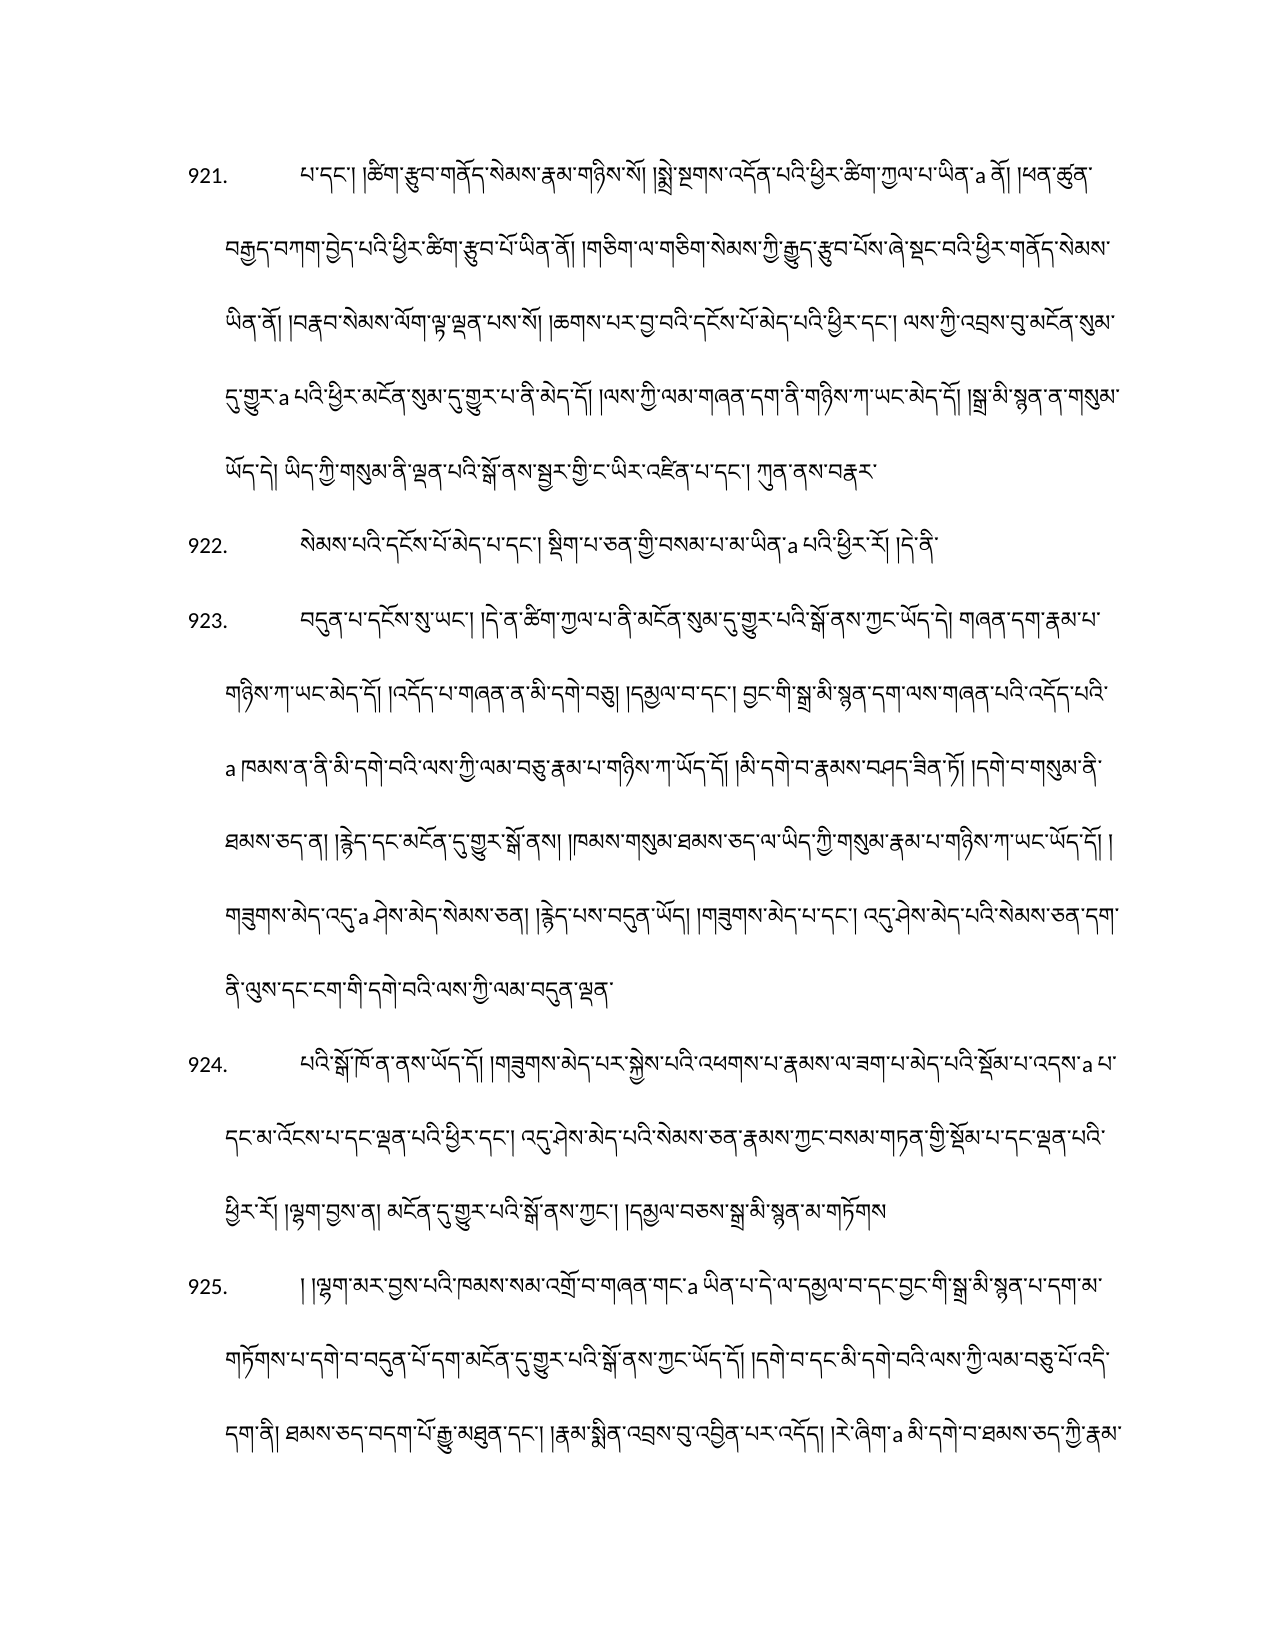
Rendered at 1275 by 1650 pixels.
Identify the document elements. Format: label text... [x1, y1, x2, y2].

list པ་དང༌། །ཚིག་རྩུབ་གནོད་སེམས་རྣམ་གཉིས་སོ། །སྨྲེ་སྔགས་འདོན་པའི་ཕྱིར་ཚིག་ཀྱལ་པ་ཡིན་aནོ། །ཕན་ཚུན་བརྒྱད་བཀག་བྱེད་པའི་ཕྱིར་ཚིག་རྩུབ་པོ་ཡིན་ནོ། །གཅིག་ལ་གཅིག་སེམས་ཀྱི་རྒྱུད་རྩུབ་པོས་ཞེ་སྡང་བའི་ཕྱིར་གནོད་སེམས་ཡིན་ནོ། །བརྣབ་སེམས་ལོག་ལྟ་ལྡན་པས་སོ། །ཆགས་པར་བྱ་བའི་དངོས་པོ་མེད་པའི་ཕྱིར་དང༌། ལས་ཀྱི་འབྲས་བུ་མངོན་སུམ་དུ་གྱུར་aཔའི་ཕྱིར་མངོན་སུམ་དུ་གྱུར་པ་ནི་མེད་དོ། །ལས་ཀྱི་ལམ་གཞན་དག་ནི་གཉིས་ཀ་ཡང་མེད་དོ། །སྒྲ་མི་སྙན་ན་གསུམ་ཡོད་དེ། ཡིད་ཀྱི་གསུམ་ནི་ལྡན་པའི་སྒོ་ནས་སྦྱར་གྱི་ང་ཡིར་འཛིན་པ་དང༌། ཀུན་ནས་བརྣར་ [187, 150, 1125, 511]
list པའི་སྒོ་ཁོ་ན་ནས་ཡོད་དོ། །གཟུགས་མེད་པར་སྐྱེས་པའི་འཕགས་པ་རྣམས་ལ་ཟག་པ་མེད་པའི་སྡོམ་པ་འདས་aཔ་དང་མ་འོངས་པ་དང་ལྡན་པའི་ཕྱིར་དང༌། འདུ་ཤེས་མེད་པའི་སེམས་ཅན་རྣམས་ཀྱང་བསམ་གཏན་གྱི་སྡོམ་པ་དང་ལྡན་པའི་ཕྱིར་རོ། །ལྷག་བྱས་ན། མངོན་དུ་གྱུར་པའི་སྒོ་ནས་ཀྱང༌། །དམྱལ་བཅས་སྒྲ་མི་སྙན་མ་གཏོགས [187, 1039, 1125, 1251]
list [187, 1261, 1125, 1473]
list བདུན་པ་དངོས་སུ་ཡང༌། །དེ་ན་ཚིག་ཀྱལ་པ་ནི་མངོན་སུམ་དུ་གྱུར་པའི་སྒོ་ནས་ཀྱང་ཡོད་དེ། གཞན་དག་རྣམ་པ་གཉིས་ཀ་ཡང་མེད་དོ། །འདོད་པ་གཞན་ན་མི་དགེ་བཅུ། །དམྱལ་བ་དང༌། བྱང་གི་སྒྲ་མི་སྙན་དག་ལས་གཞན་པའི་འདོད་པའི་aཁམས་ན་ནི་མི་དགེ་བའི་ལས་ཀྱི་ལམ་བཅུ་རྣམ་པ་གཉིས་ཀ་ཡོད་དོ། །མི་དགེ་བ་རྣམས་བཤད་ཟིན་ཏོ། །དགེ་བ་གསུམ་ནི་ཐམས་ཅད་ན། །རྙེད་དང་མངོན་དུ་གྱུར་སྒོ་ནས། །ཁམས་གསུམ་ཐམས་ཅད་ལ་ཡིད་ཀྱི་གསུམ་རྣམ་པ་གཉིས་ཀ་ཡང་ཡོད་དོ། །གཟུགས་མེད་འདུ་aཤེས་མེད་སེམས་ཅན། །རྙེད་པས་བདུན་ཡོད། །གཟུགས་མེད་པ་དང༌། འདུ་ཤེས་མེད་པའི་སེམས་ཅན་དག་ནི་ལུས་དང་ངག་གི་དགེ་བའི་ལས་ཀྱི་ལམ་བདུན་ལྡན་ [187, 594, 1125, 1029]
list སེམས་པའི་དངོས་པོ་མེད་པ་དང༌། སྡིག་པ་ཅན་གྱི་བསམ་པ་མ་ཡིན་aཔའི་ཕྱིར་རོ། །དེ་ནི་ [187, 520, 1125, 585]
